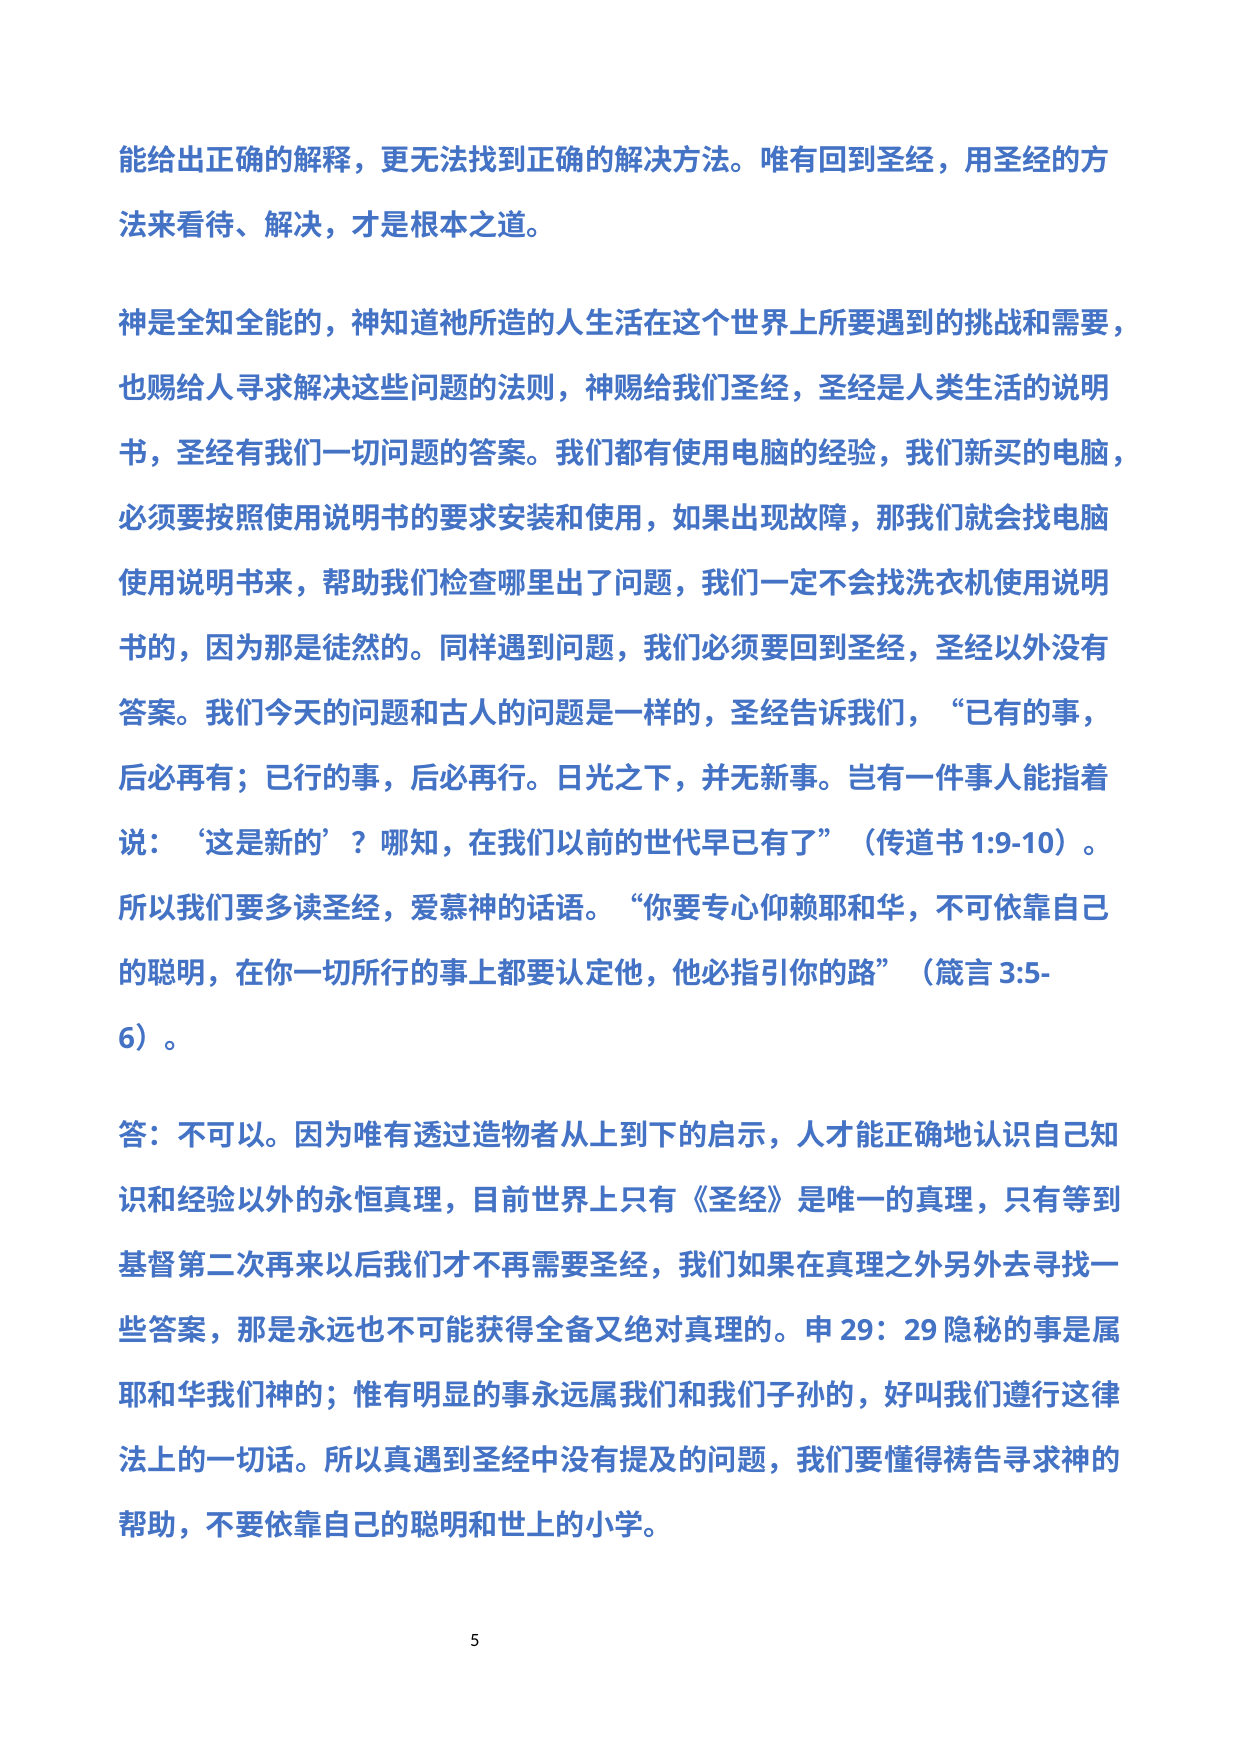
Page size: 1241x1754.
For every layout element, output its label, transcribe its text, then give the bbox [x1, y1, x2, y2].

list 神是全知全能的，神知道祂所造的人生活在这个世界上所要遇到的挑战和需要，也赐给人寻求解决这些问题的法则，神赐给我们圣经，圣经是人类生活的说明书，圣经有我们一切问题的答案。我们都有使用电脑的经验，我们新买的电脑，必须要按照使用说明书的要求安装和使用，如果出现故障，那我们就会找电脑使用说明书来，帮助我们检查哪里出了问题，我们一定不会找洗衣机使用说明书的，因为那是徒然的。同样遇到问题，我们必须要回到圣经，圣经以外没有答案。我们今天的问题和古人的问题是一样的，圣经告诉我们，“已有的事，后必再有；已行的事，后必再行。日光之下，并无新事。岂有一件事人能指着说：‘这是新的’？哪知，在我们以前的世代早已有了”（传道书1:9-10）。所以我们要多读圣经，爱慕神的话语。“你要专心仰赖耶和华，不可依靠自己的聪明，在你一切所行的事上都要认定他，他必指引你的路”（箴言3:5-6）。 [118, 288, 1122, 1068]
text 答：不可以。因为唯有透过造物者从上到下的启示，人才能正确地认识自己知识和经验以外的永恒真理，目前世界上只有《圣经》是唯一的真理，只有等到基督第二次再来以后我们才不再需要圣经，我们如果在真理之外另外去寻找一些答案，那是永远也不可能获得全备又绝对真理的。申29：29隐秘的事是属耶和华我们神的；惟有明显的事永远属我们和我们子孙的，好叫我们遵行这律法上的一切话。所以真遇到圣经中没有提及的问题，我们要懂得祷告寻求神的帮助，不要依靠自己的聪明和世上的小学。 [118, 1100, 1122, 1242]
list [118, 125, 1122, 255]
text 答：不可以。因为唯有透过造物者从上到下的启示，人才能正确地认识自己知识和经验以外的永恒真理，目前世界上只有《圣经》是唯一的真理，只有等到基督第二次再来以后我们才不再需要圣经，我们如果在真理之外另外去寻找一些答案，那是永远也不可能获得全备又绝对真理的。申29：29隐秘的事是属耶和华我们神的；惟有明显的事永远属我们和我们子孙的，好叫我们遵行这律法上的一切话。所以真遇到圣经中没有提及的问题，我们要懂得祷告寻求神的帮助，不要依靠自己的聪明和世上的小学。 [118, 1284, 1122, 1555]
